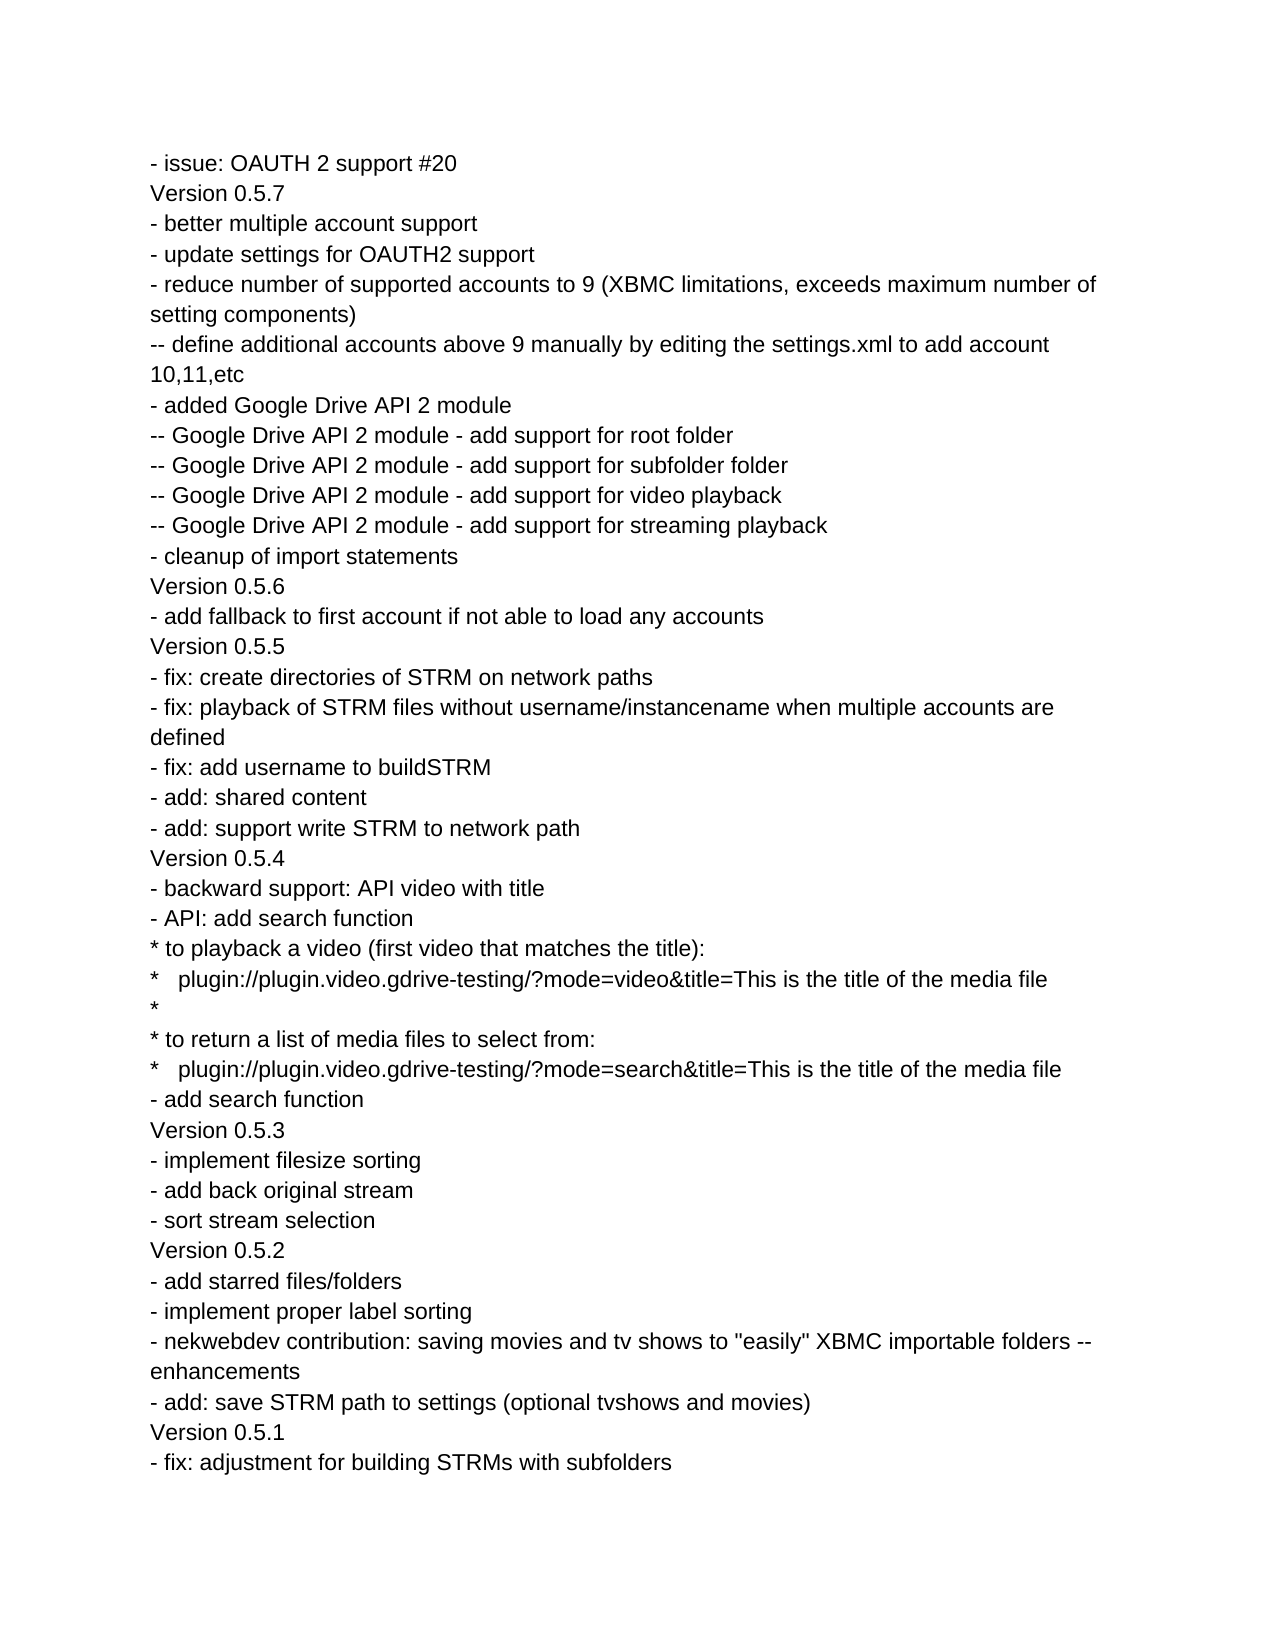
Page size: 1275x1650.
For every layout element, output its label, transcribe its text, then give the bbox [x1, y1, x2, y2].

text - add: support write STRM to network path [150, 814, 1125, 841]
text - issue: OAUTH 2 support #20 [150, 150, 1125, 176]
text - fix: add username to buildSTRM [150, 754, 1125, 781]
text * plugin://plugin.video.gdrive-testing/?mode=video&title=This is the title of the media file [150, 966, 1125, 992]
text * [150, 996, 1125, 1022]
text - implement proper label sorting [150, 1298, 1125, 1324]
text - add search function [150, 1086, 1125, 1113]
text - backward support: API video with title [150, 875, 1125, 901]
text - fix: adjustment for building STRMs with subfolders [150, 1449, 1125, 1475]
text - sort stream selection [150, 1207, 1125, 1234]
text Version 0.5.4 [150, 845, 1125, 871]
text -- Google Drive API 2 module - add support for subfolder folder [150, 452, 1125, 478]
text Version 0.5.6 [150, 573, 1125, 599]
text Version 0.5.1 [150, 1419, 1125, 1445]
text -- Google Drive API 2 module - add support for root folder [150, 422, 1125, 448]
text Version 0.5.5 [150, 633, 1125, 660]
text -- Google Drive API 2 module - add support for video playback [150, 482, 1125, 509]
text - reduce number of supported accounts to 9 (XBMC limitations, exceeds maximum number of setting components) [150, 271, 1125, 327]
text -- define additional accounts above 9 manually by editing the settings.xml to add account 10,11,etc [150, 331, 1125, 388]
text * to playback a video (first video that matches the title): [150, 935, 1125, 962]
text - nekwebdev contribution: saving movies and tv shows to "easily" XBMC importable folders -- enhancements [150, 1328, 1125, 1385]
text Version 0.5.3 [150, 1117, 1125, 1143]
text Version 0.5.7 [150, 180, 1125, 207]
text - add fallback to first account if not able to load any accounts [150, 603, 1125, 629]
text - add: shared content [150, 784, 1125, 811]
text - fix: playback of STRM files without username/instancename when multiple accounts are defined [150, 694, 1125, 750]
text - API: add search function [150, 905, 1125, 932]
text - better multiple account support [150, 210, 1125, 237]
text - update settings for OAUTH2 support [150, 241, 1125, 267]
text - implement filesize sorting [150, 1147, 1125, 1173]
text - add back original stream [150, 1177, 1125, 1203]
text * plugin://plugin.video.gdrive-testing/?mode=search&title=This is the title of the media file [150, 1056, 1125, 1083]
text Version 0.5.2 [150, 1237, 1125, 1264]
text - add: save STRM path to settings (optional tvshows and movies) [150, 1388, 1125, 1415]
text - added Google Drive API 2 module [150, 392, 1125, 418]
text - fix: create directories of STRM on network paths [150, 663, 1125, 690]
text - add starred files/folders [150, 1268, 1125, 1294]
text - cleanup of import statements [150, 543, 1125, 569]
text * to return a list of media files to select from: [150, 1026, 1125, 1052]
text -- Google Drive API 2 module - add support for streaming playback [150, 512, 1125, 539]
